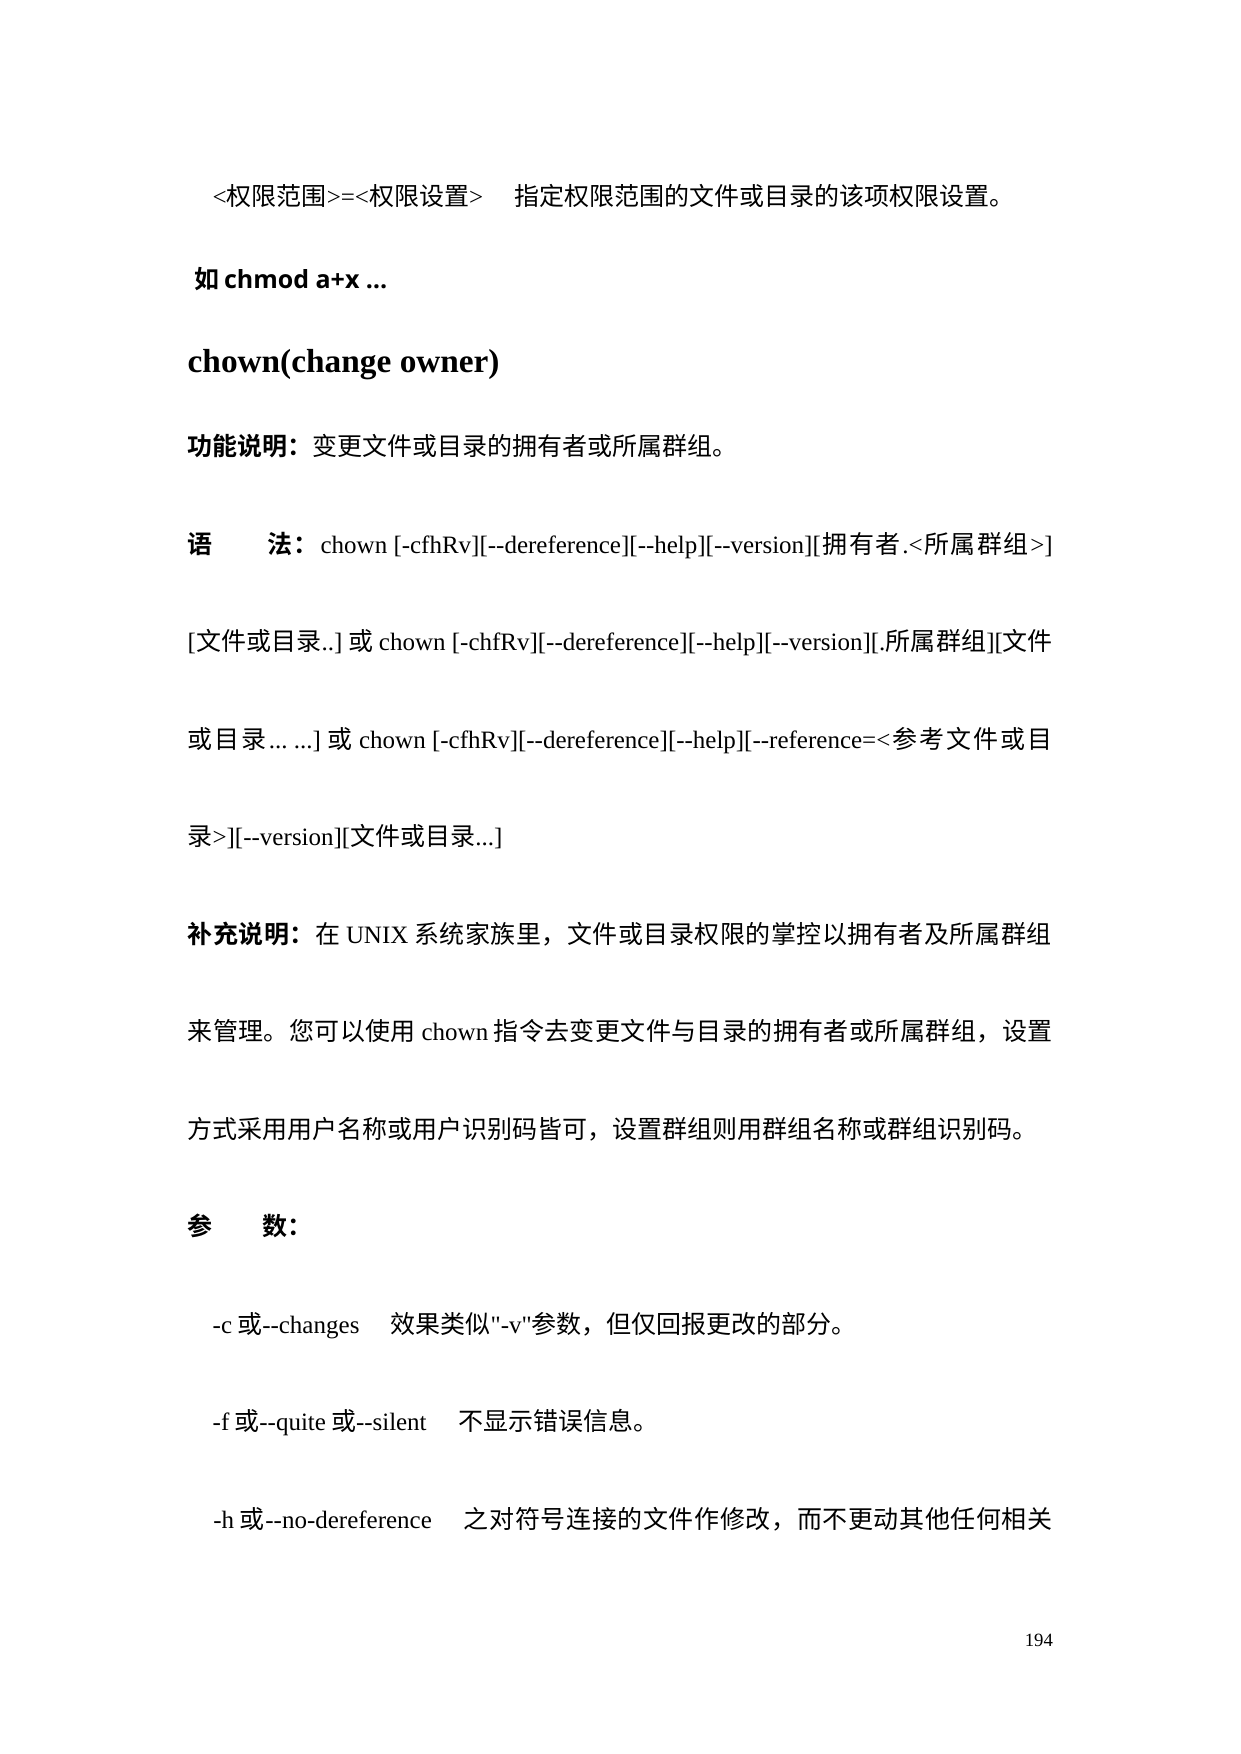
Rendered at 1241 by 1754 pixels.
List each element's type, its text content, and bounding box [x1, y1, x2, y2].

text chown(change owner) [187, 328, 1053, 393]
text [187, 412, 1053, 1550]
text 如chmod a+x … [187, 245, 1053, 310]
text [187, 162, 1053, 227]
